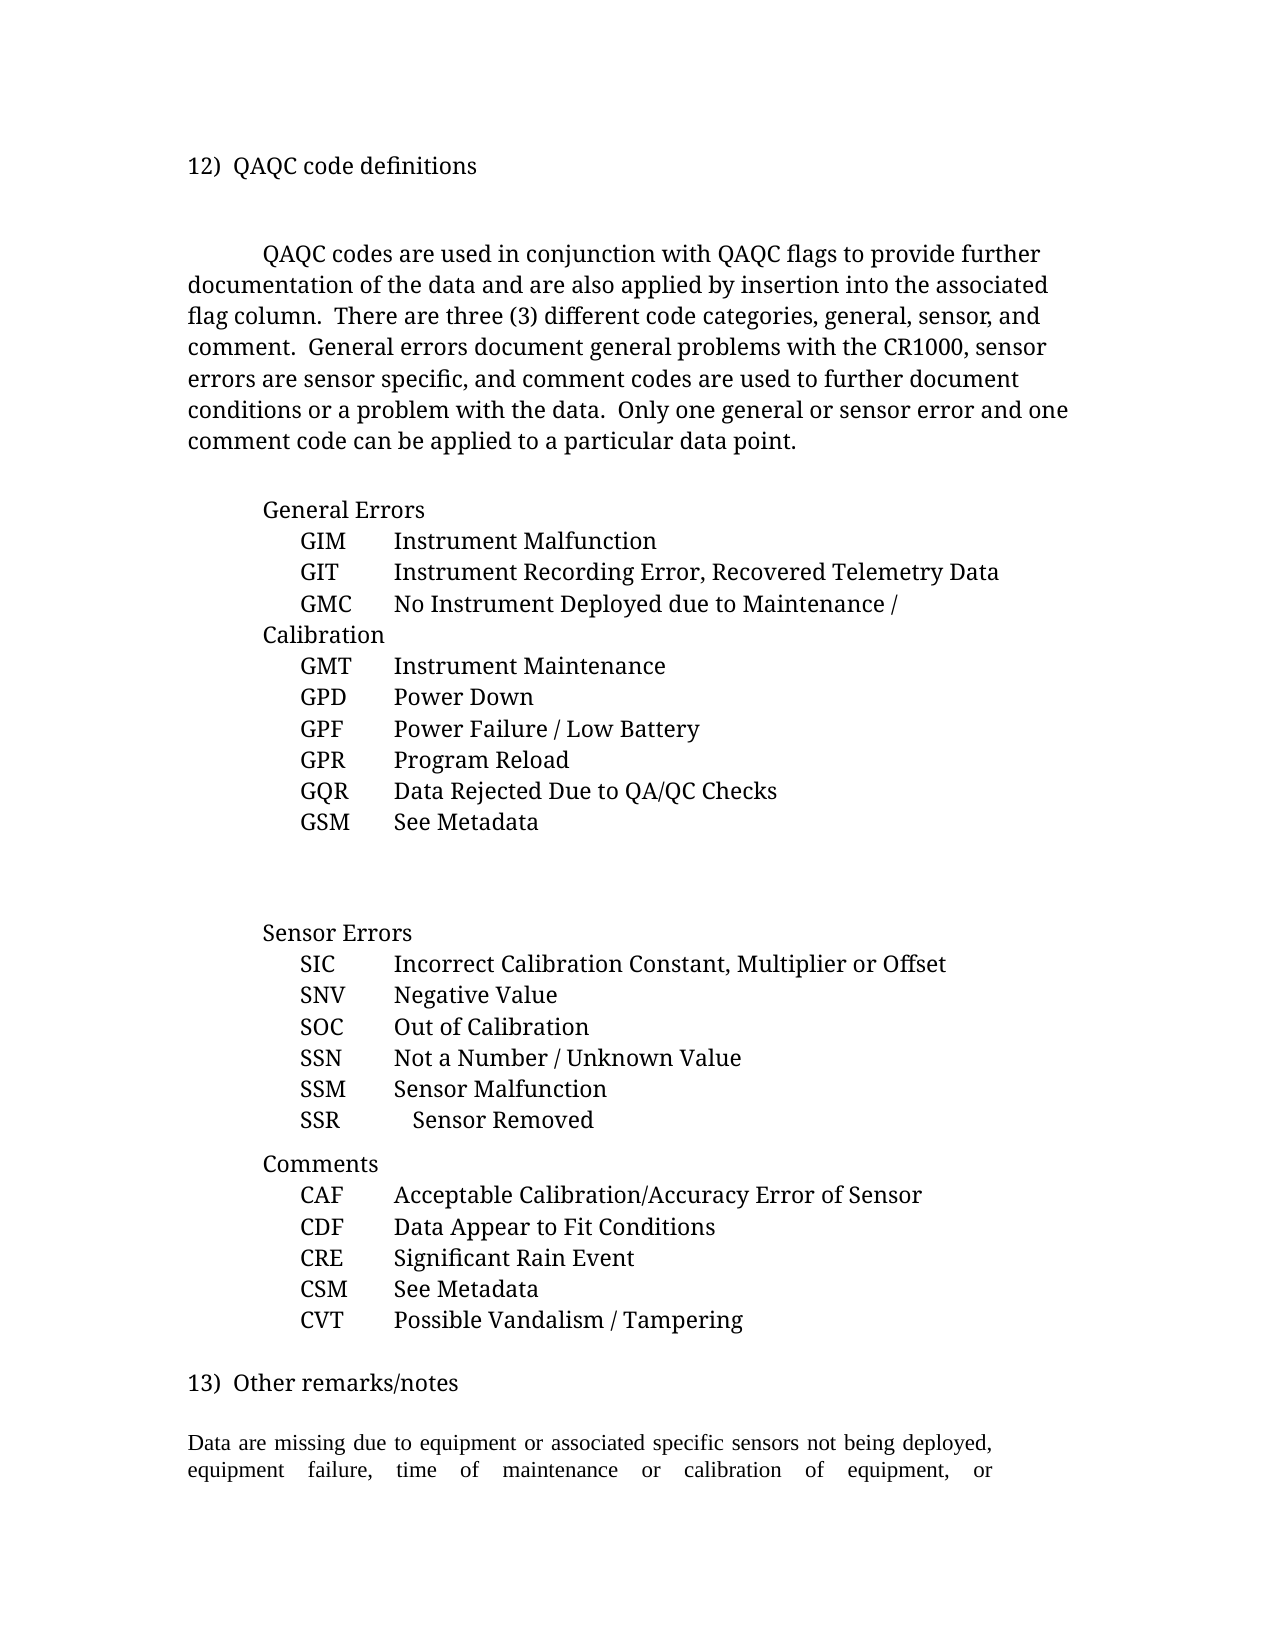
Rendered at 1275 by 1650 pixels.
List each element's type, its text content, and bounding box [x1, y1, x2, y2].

text GSM See Metadata [262, 806, 1012, 837]
text CDF Data Appear to Fit Conditions [262, 1211, 1012, 1242]
text SSN Not a Number / Unknown Value [262, 1042, 1087, 1073]
text SIC Incorrect Calibration Constant, Multiplier or Offset [262, 948, 1087, 979]
text General Errors [225, 494, 1012, 525]
text SOC Out of Calibration [262, 1011, 1087, 1042]
text GMC No Instrument Deployed due to Maintenance / Calibration [262, 587, 1012, 650]
text Sensor Errors [225, 917, 1087, 948]
text CAF Acceptable Calibration/Accuracy Error of Sensor [262, 1179, 1087, 1211]
text SNV Negative Value [262, 979, 1087, 1011]
text 12) QAQC code definitions [187, 150, 1087, 181]
text SSR Sensor Removed [262, 1104, 1087, 1136]
text GIT Instrument Recording Error, Recovered Telemetry Data [262, 556, 1012, 587]
text GIM Instrument Malfunction [262, 525, 1012, 556]
text GPF Power Failure / Low Battery [262, 712, 1012, 744]
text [187, 1429, 994, 1482]
text GPR Program Reload [262, 744, 1012, 775]
text GPD Power Down [262, 681, 1012, 712]
text CSM See Metadata [262, 1273, 1087, 1304]
text Comments [225, 1148, 1087, 1179]
text CRE Significant Rain Event [262, 1242, 1087, 1273]
text 13) Other remarks/notes [187, 1367, 1087, 1398]
text GQR Data Rejected Due to QA/QC Checks [262, 775, 1012, 806]
subtitle QAQC codes are used in conjunction with QAQC flags to provide further documentation of the data and are also applied by insertion into the associated flag column. There are three (3) different code categories, general, sensor, and comment. General errors document general problems with the CR1000, sensor errors are sensor specific, and comment codes are used to further document conditions or a problem with the data. Only one general or sensor error and one comment code can be applied to a particular data point. [187, 237, 1087, 456]
text GMT Instrument Maintenance [262, 650, 1012, 681]
text CVT Possible Vandalism / Tampering [262, 1304, 1087, 1336]
text SSM Sensor Malfunction [262, 1073, 1087, 1104]
